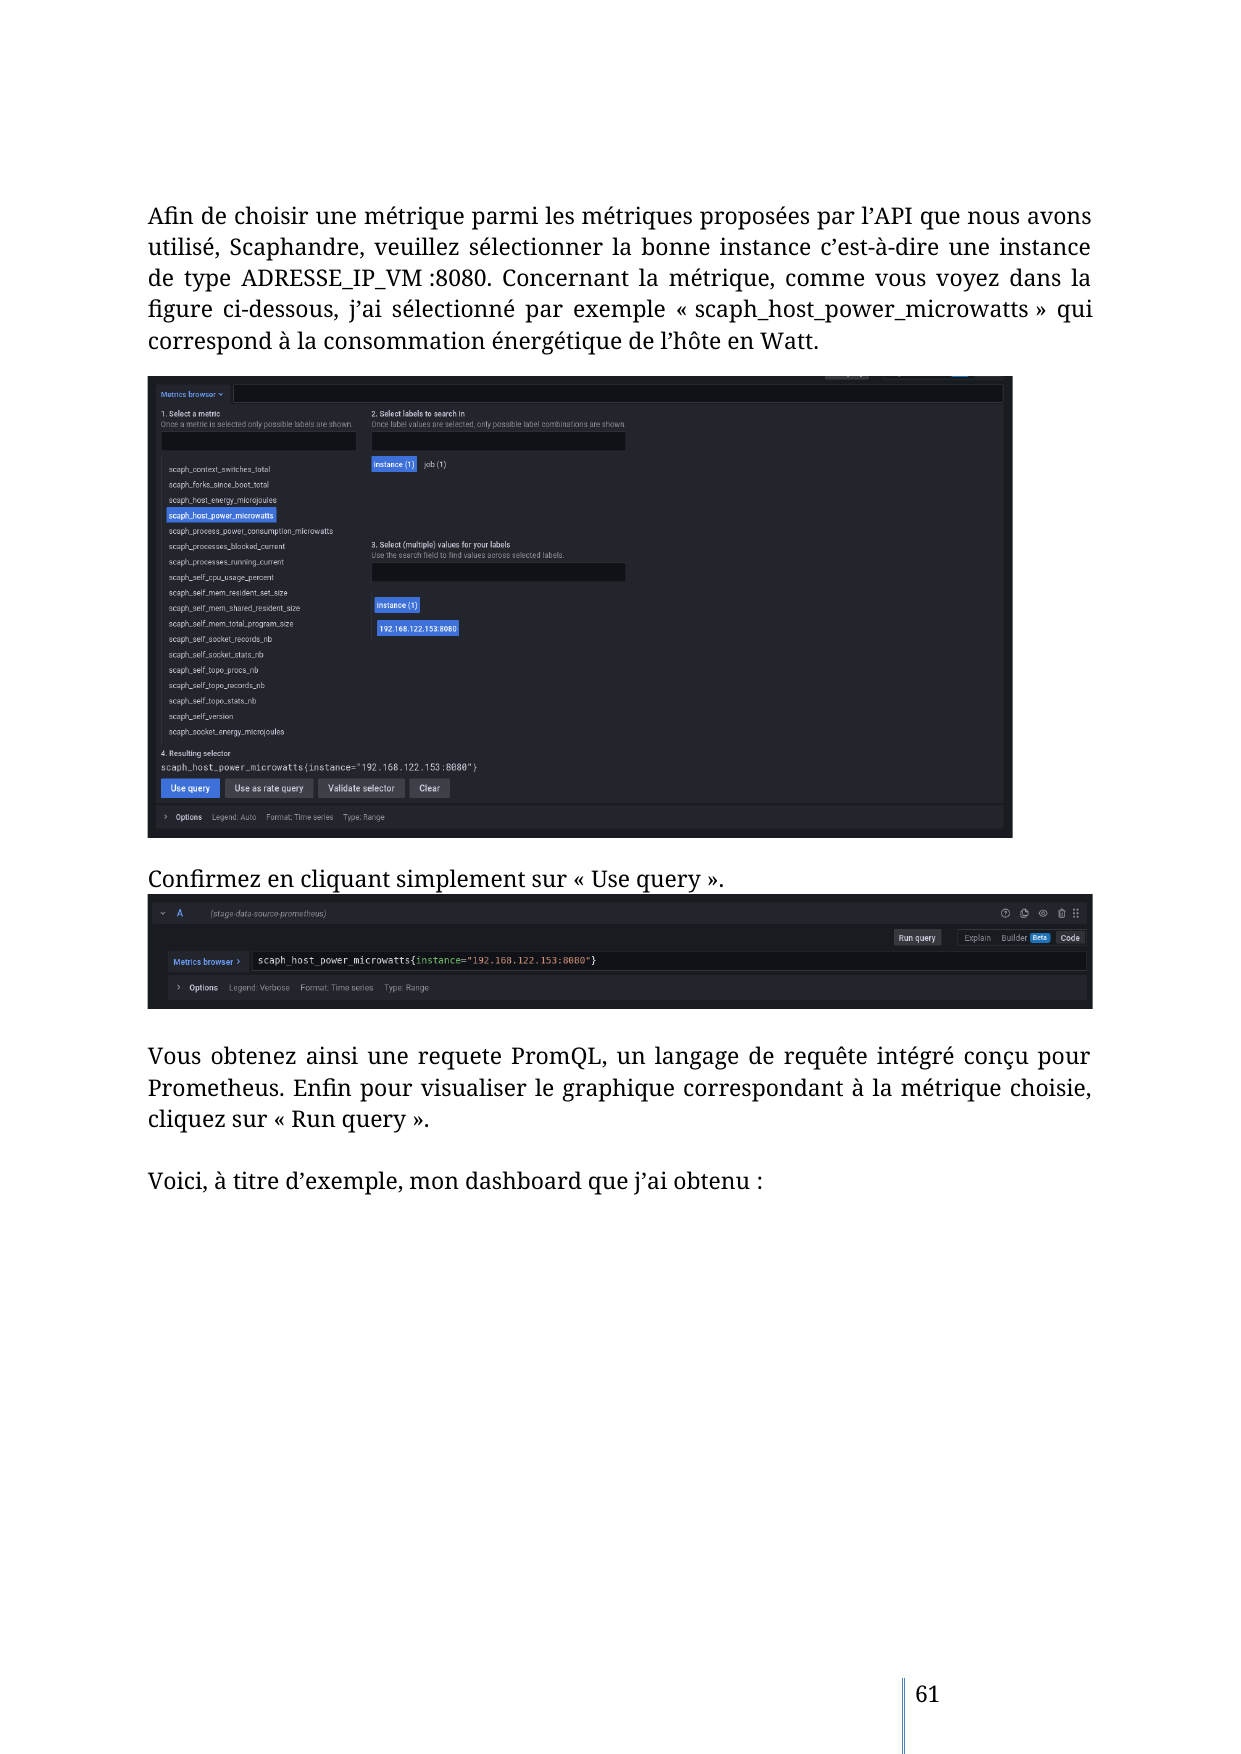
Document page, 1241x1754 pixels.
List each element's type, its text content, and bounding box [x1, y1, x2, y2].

text Vous obtenez ainsi une requete PromQL, un langage de requête intégré conçu pour Prometheus. Enfin pour visualiser le graphique correspondant à la métrique choisie, cliquez sur « Run query ». [148, 1040, 1093, 1134]
text Confirmez en cliquant simplement sur « Use query ». [148, 863, 1093, 894]
text Afin de choisir une métrique parmi les métriques proposées par l’API que nous avons utilisé, Scaphandre, veuillez sélectionner la bonne instance c’est-à-dire une instance de type ADRESSE_IP_VM :8080. Concernant la métrique, comme vous voyez dans la figure ci-dessous, j’ai sélectionné par exemple « scaph_host_power_microwatts » qui correspond à la consommation énergétique de l’hôte en Watt. [148, 200, 1093, 356]
picture [147, 376, 1013, 838]
text Voici, à titre d’exemple, mon dashboard que j’ai obtenu : [148, 1165, 1093, 1197]
picture [147, 894, 1093, 1009]
